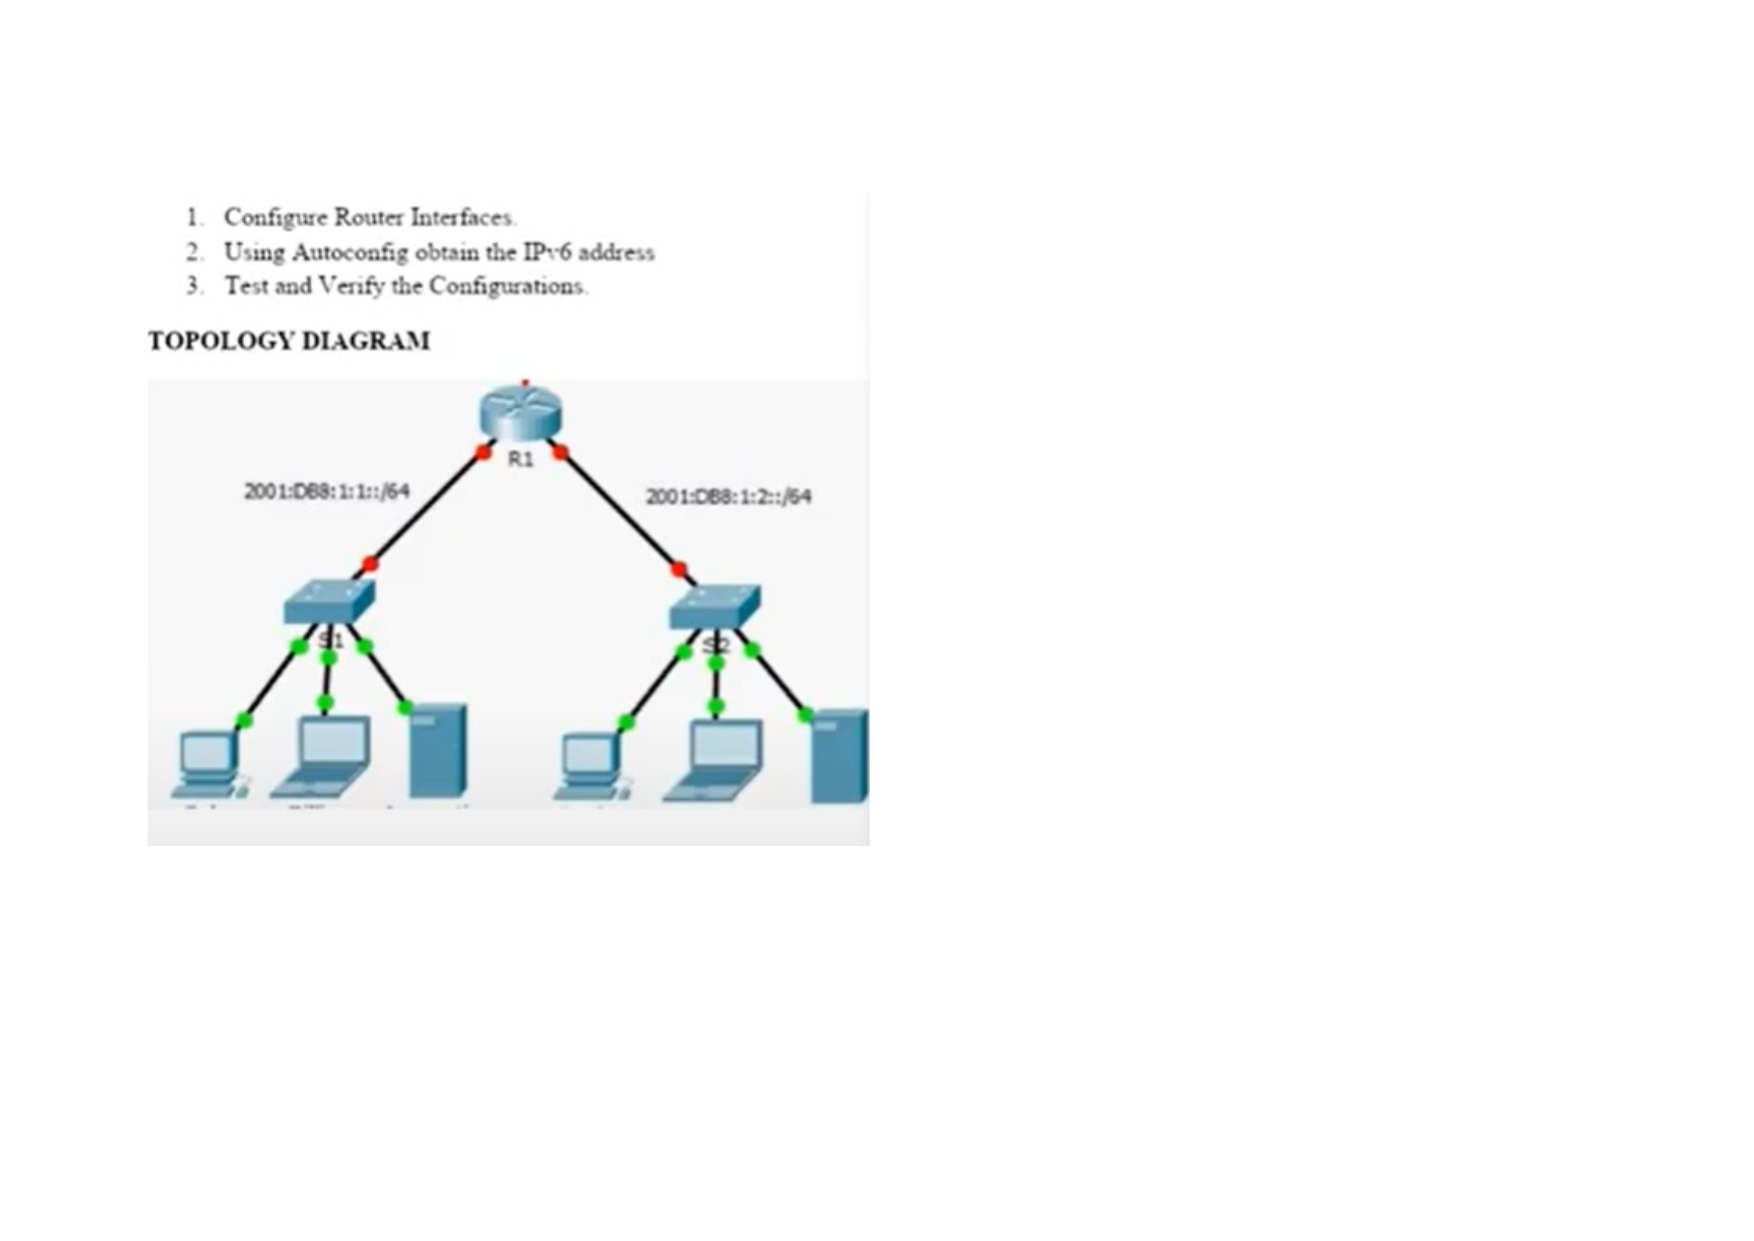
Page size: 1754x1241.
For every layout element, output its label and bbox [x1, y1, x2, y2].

picture [147, 194, 870, 846]
